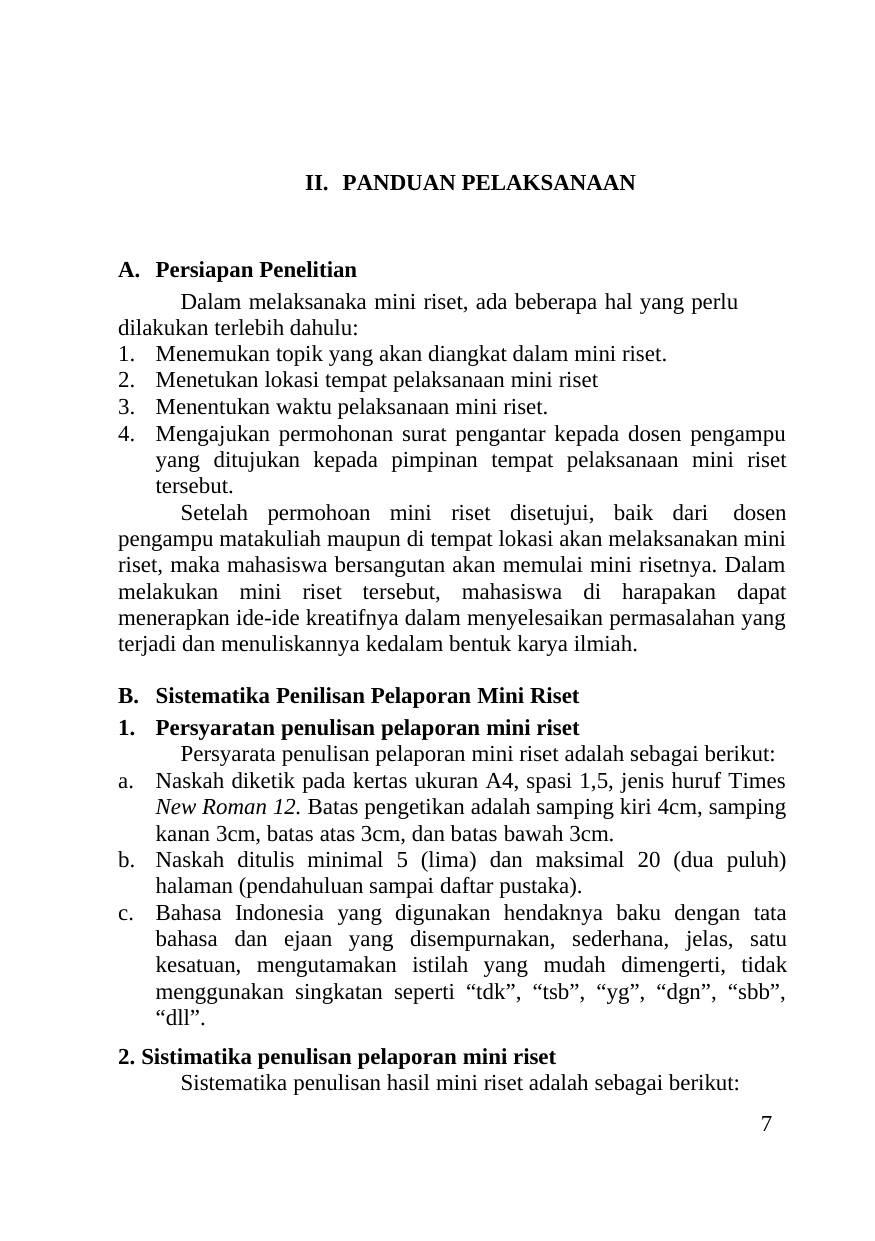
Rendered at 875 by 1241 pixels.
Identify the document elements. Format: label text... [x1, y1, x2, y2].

list Naskah ditulis minimal 5 (lima) dan maksimal 20 (dua puluh) halaman (pendahuluan sampai daftar pustaka). [118, 846, 786, 899]
list Menetukan lokasi tempat pelaksanaan mini riset [118, 367, 830, 393]
list Menemukan topik yang akan diangkat dalam mini riset. [118, 341, 830, 367]
subtitle PANDUAN PELAKSANAAN [305, 169, 830, 196]
list Naskah diketik pada kertas ukuran A4, spasi 1,5, jenis huruf Times New Roman 12. Batas pengetikan adalah samping kiri 4cm, samping kanan 3cm, batas atas 3cm, dan batas bawah 3cm. [118, 767, 787, 846]
subtitle Sistematika Penilisan Pelaporan Mini Riset [118, 682, 830, 708]
text Setelah permohoan mini riset disetujui, baik dari dosen pengampu matakuliah maupun di tempat lokasi akan melaksanakan mini riset, maka mahasiswa bersangutan akan memulai mini risetnya. Dalam melakukan mini riset tersebut, mahasiswa di harapakan dapat menerapkan ide-ide kreatifnya dalam menyelesaikan permasalahan yang terjadi dan menuliskannya kedalam bentuk karya ilmiah. [118, 499, 787, 657]
list Mengajukan permohonan surat pengantar kepada dosen pengampu yang ditujukan kepada pimpinan tempat pelaksanaan mini riset tersebut. [118, 419, 787, 499]
text Sistematika penulisan hasil mini riset adalah sebagai berikut: [180, 1070, 830, 1096]
list Menentukan waktu pelaksanaan mini riset. [118, 393, 830, 419]
subtitle Persiapan Penelitian [118, 256, 830, 282]
list Bahasa Indonesia yang digunakan hendaknya baku dengan tata bahasa dan ejaan yang disempurnakan, sederhana, jelas, satu kesatuan, mengutamakan istilah yang mudah dimengerti, tidak menggunakan singkatan seperti “tdk”, “tsb”, “yg”, “dgn”, “sbb”, “dll”. [118, 899, 787, 1031]
list Sistimatika penulisan pelaporan mini riset [118, 1044, 830, 1070]
text Dalam melaksanaka mini riset, ada beberapa hal yang perlu dilakukan terlebih dahulu: [118, 288, 780, 341]
text Persyarata penulisan pelaporan mini riset adalah sebagai berikut: [180, 741, 830, 767]
list Persyaratan penulisan pelaporan mini riset [118, 715, 830, 741]
